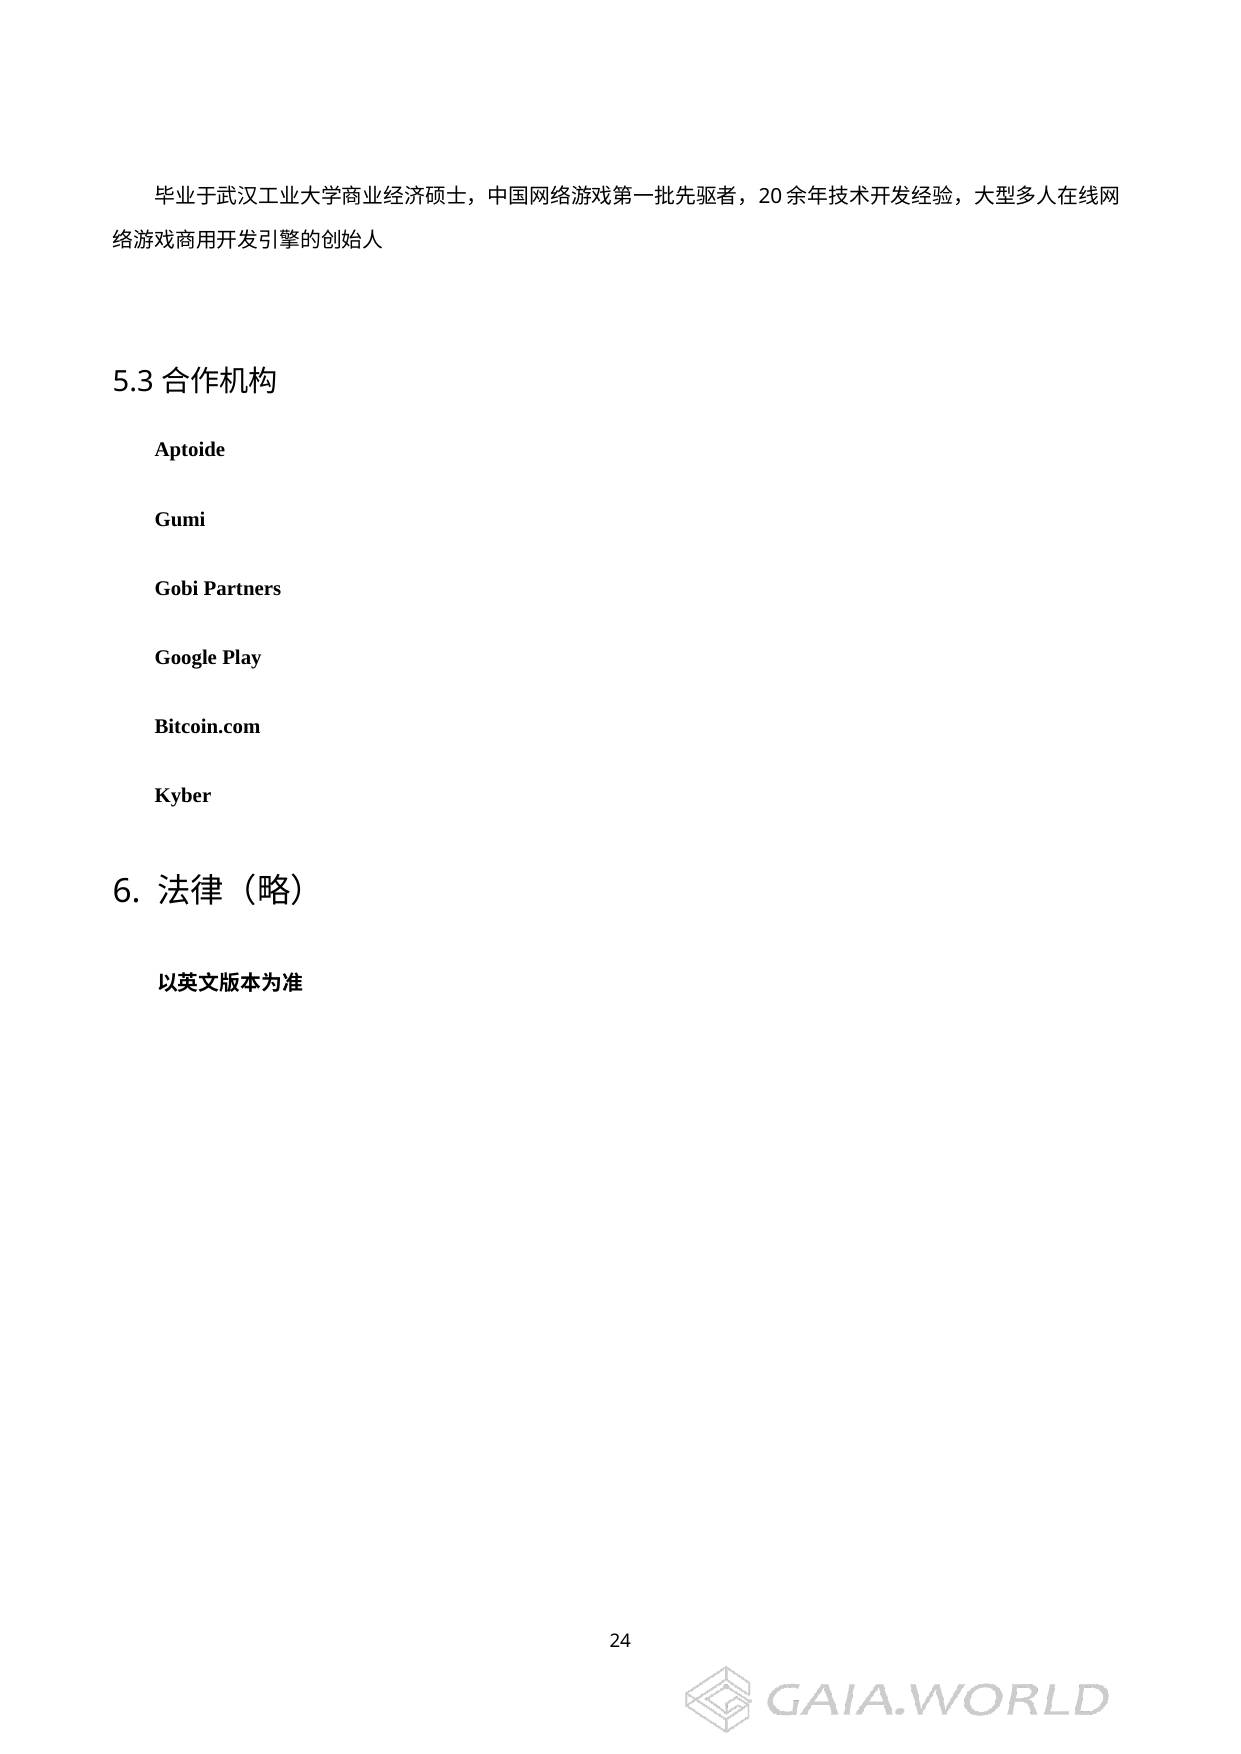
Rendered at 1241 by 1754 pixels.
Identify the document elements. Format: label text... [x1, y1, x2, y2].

list 以英文版本为准 [157, 959, 1128, 1003]
text 5.3 合作机构 [112, 356, 1128, 400]
text Aptoide [112, 427, 1128, 471]
text Gobi Partners [112, 566, 1128, 609]
text Kyber [112, 773, 1128, 817]
text Bitcoin.com [112, 704, 1128, 748]
picture [668, 1655, 1128, 1739]
list 毕业于武汉工业大学商业经济硕士，中国网络游戏第一批先驱者，20余年技术开发经验，大型多人在线网络游戏商用开发引擎的创始人 [112, 172, 1128, 260]
text Google Play [112, 634, 1128, 679]
text Gumi [112, 496, 1128, 541]
list 法律（略） [112, 844, 1128, 932]
